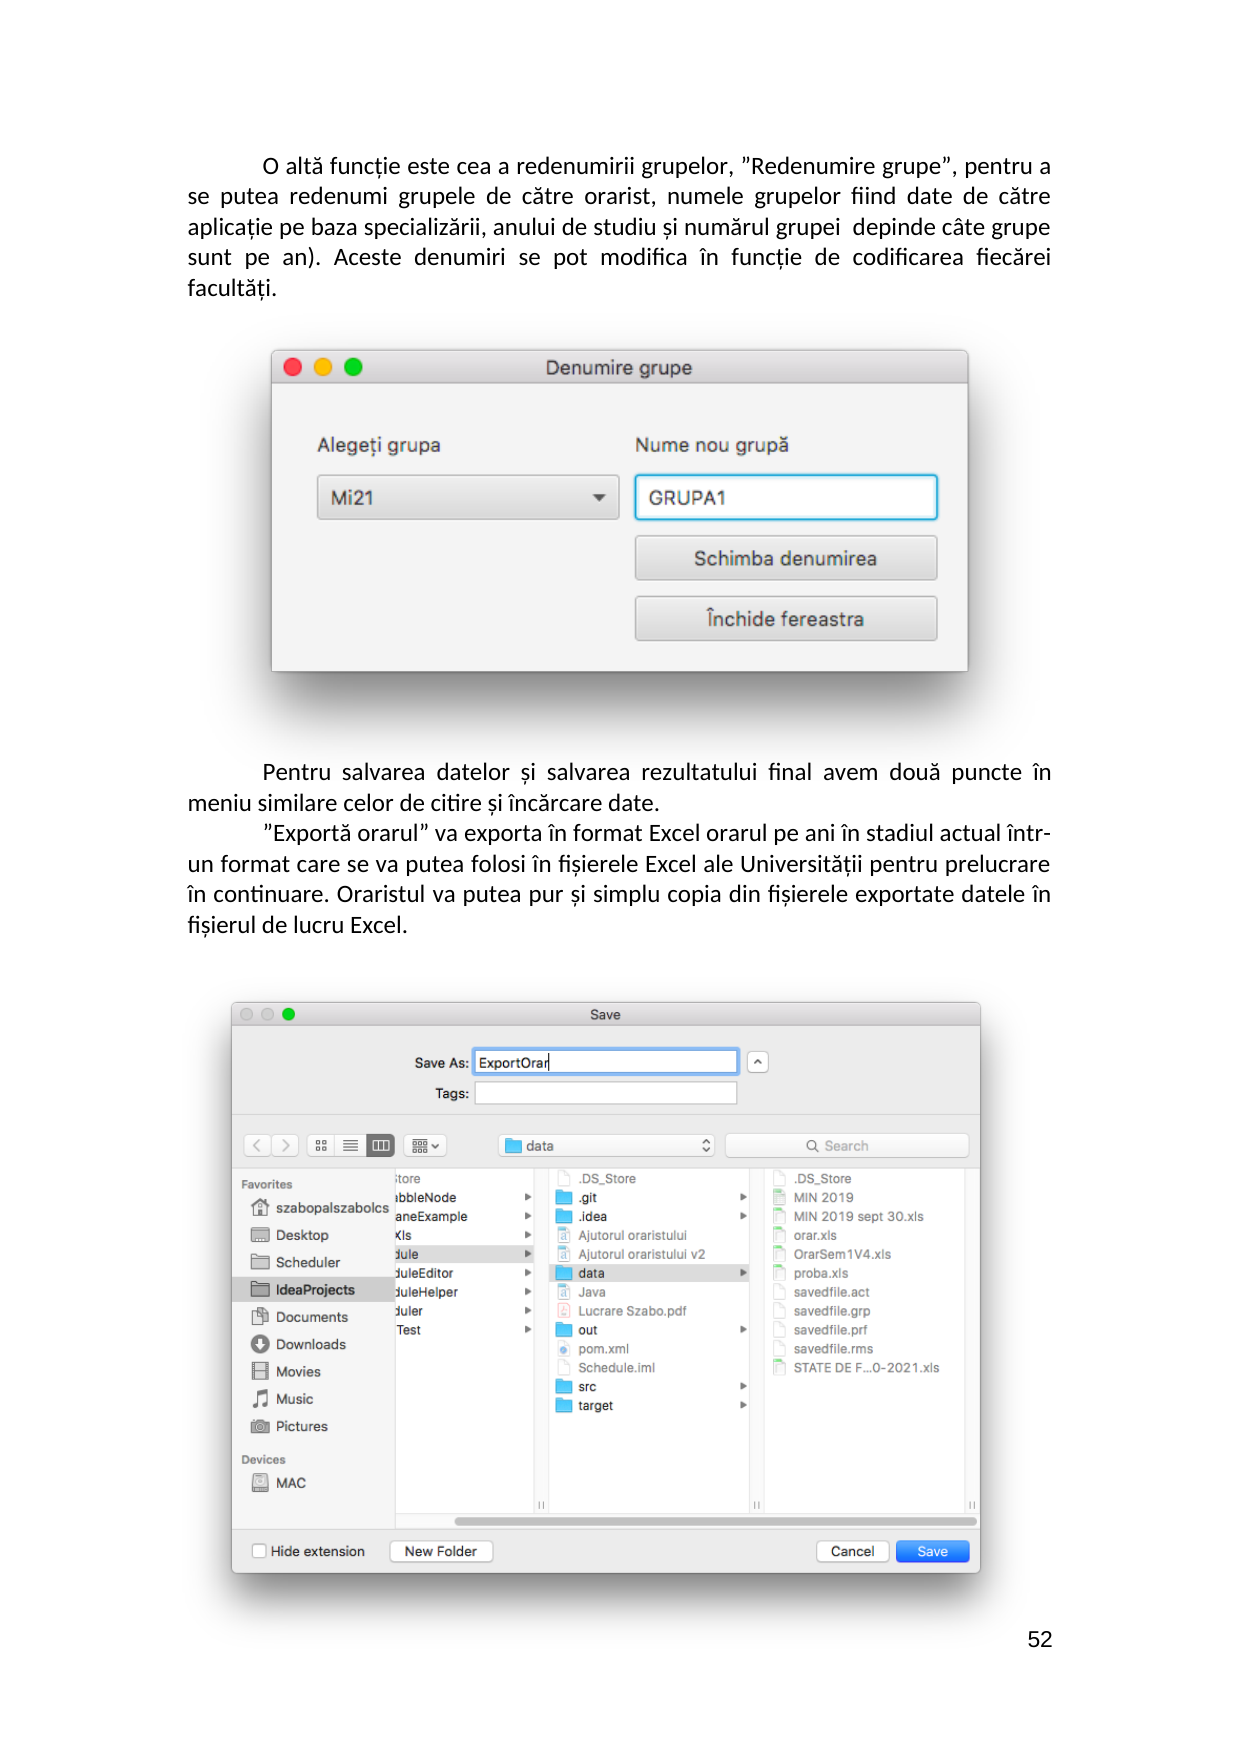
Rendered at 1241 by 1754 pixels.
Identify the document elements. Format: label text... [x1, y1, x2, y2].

picture [173, 969, 1039, 1657]
text ”Exportă orarul” va exporta în format Excel orarul pe ani în stadiul actual într-un format care se va putea folosi în fișierele Excel ale Universității pentru prelucrare în continuare. Oraristul va putea pur și simplu copia din fișierele exportate datele în fișierul de lucru Excel. [187, 817, 1053, 939]
text O altă funcție este cea a redenumirii grupelor, ”Redenumire grupe”, pentru a se putea redenumi grupele de către orarist, numele grupelor fiind date de către aplicație pe baza specializării, anului de studiu și numărul grupei depinde câte grupe sunt pe an). Aceste denumiri se pot modifica în funcție de codificarea fiecărei facultăți. [187, 150, 1053, 303]
text Pentru salvarea datelor și salvarea rezultatului final avem două puncte în meniu similare celor de citire și încărcare date. [187, 756, 1053, 817]
picture [187, 303, 1053, 756]
